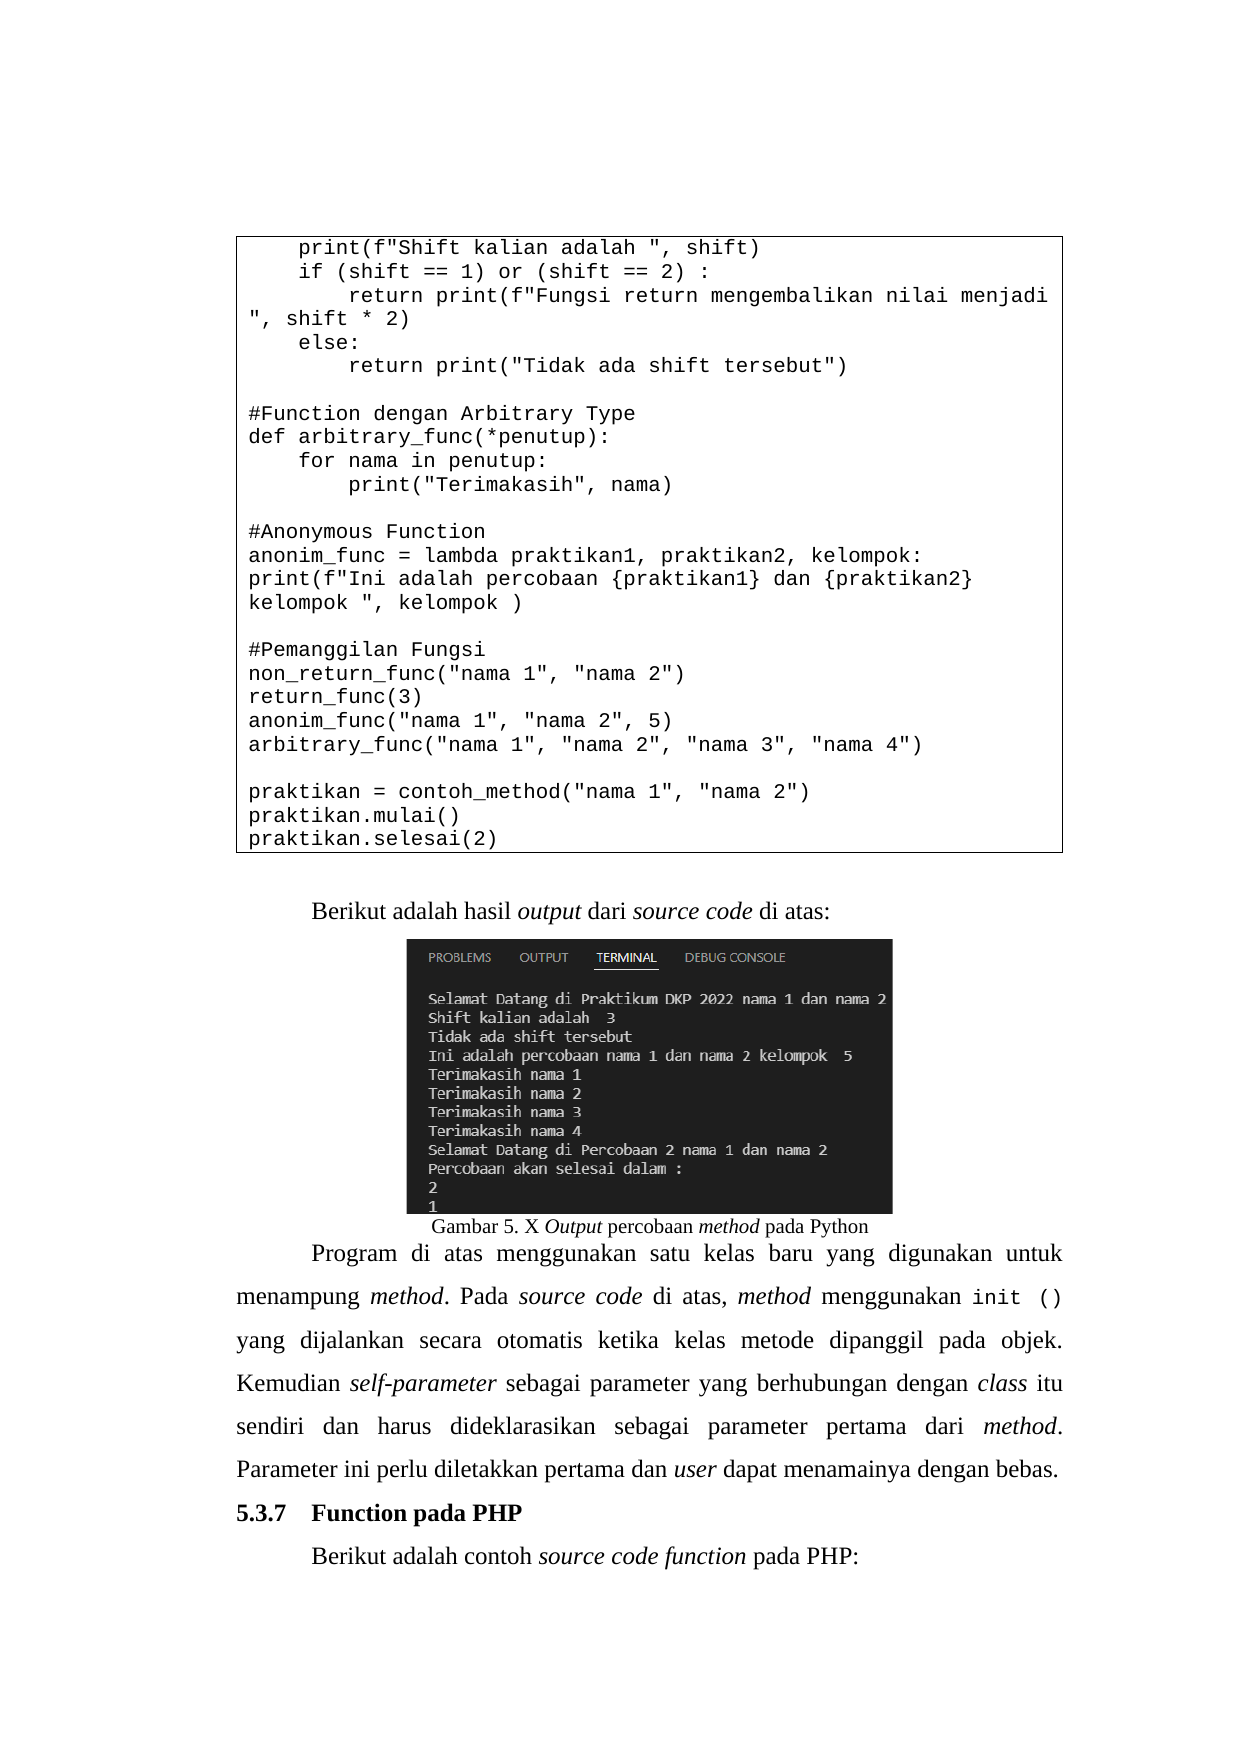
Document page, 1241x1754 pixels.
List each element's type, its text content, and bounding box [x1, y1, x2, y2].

text Gambar 5. X Output percobaan method pada Python [236, 1214, 1063, 1238]
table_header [237, 237, 1062, 852]
text Berikut adalah hasil output dari source code di atas: [236, 896, 1063, 925]
text Berikut adalah contoh source code function pada PHP: [311, 1541, 1063, 1569]
text Program di atas menggunakan satu kelas baru yang digunakan untuk menampung method. Pada source code di atas, method menggunakan init () yang dijalankan secara otomatis ketika kelas metode dipanggil pada objek. Kemudian self-parameter sebagai parameter yang berhubungan dengan class itu sendiri dan harus dideklarasikan sebagai parameter pertama dari method. Parameter ini perlu diletakkan pertama dan user dapat menamainya dengan bebas. [236, 1238, 1063, 1483]
picture [406, 939, 893, 1214]
subtitle 5.3.7 Function pada PHP [236, 1498, 1063, 1526]
